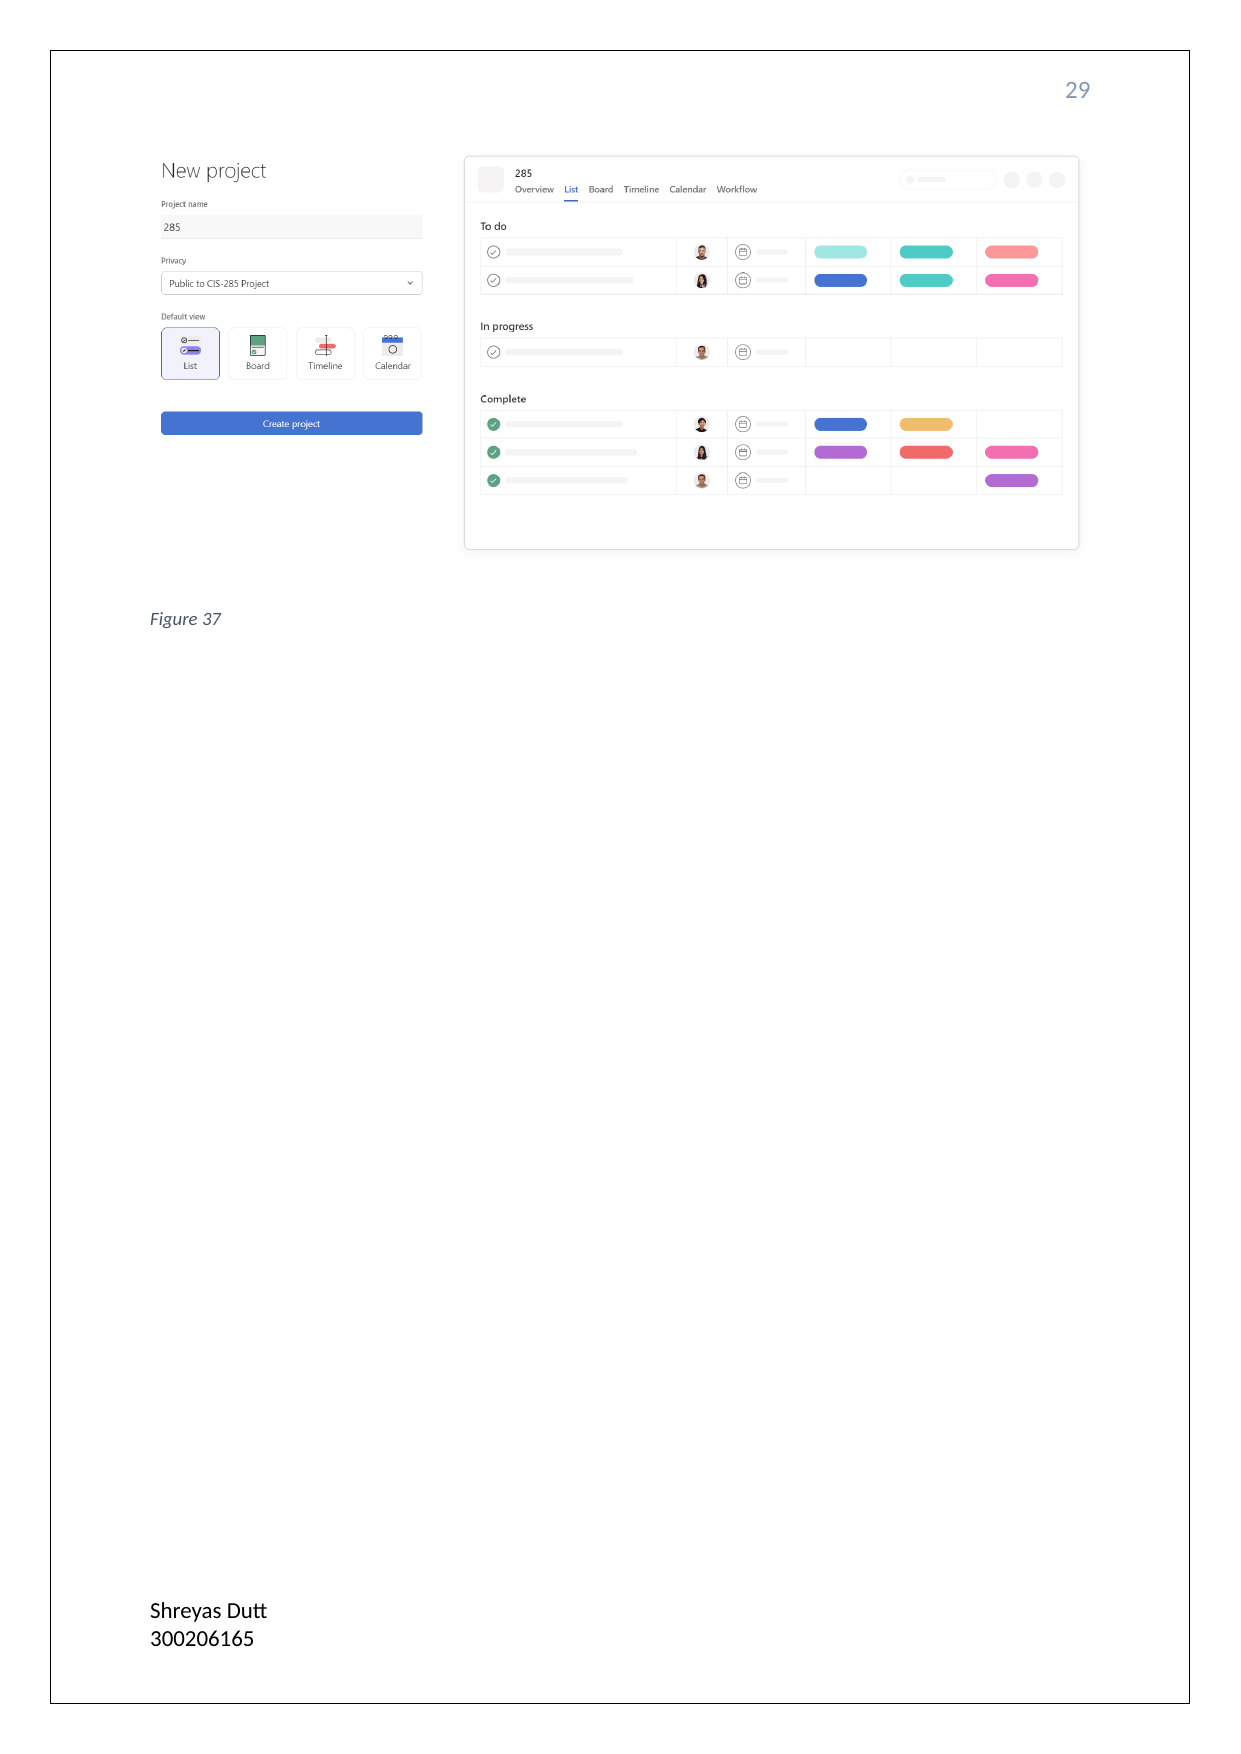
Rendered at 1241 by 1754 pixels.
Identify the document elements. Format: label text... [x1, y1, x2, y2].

text Figure 37 [150, 608, 1090, 631]
picture [150, 150, 1091, 563]
